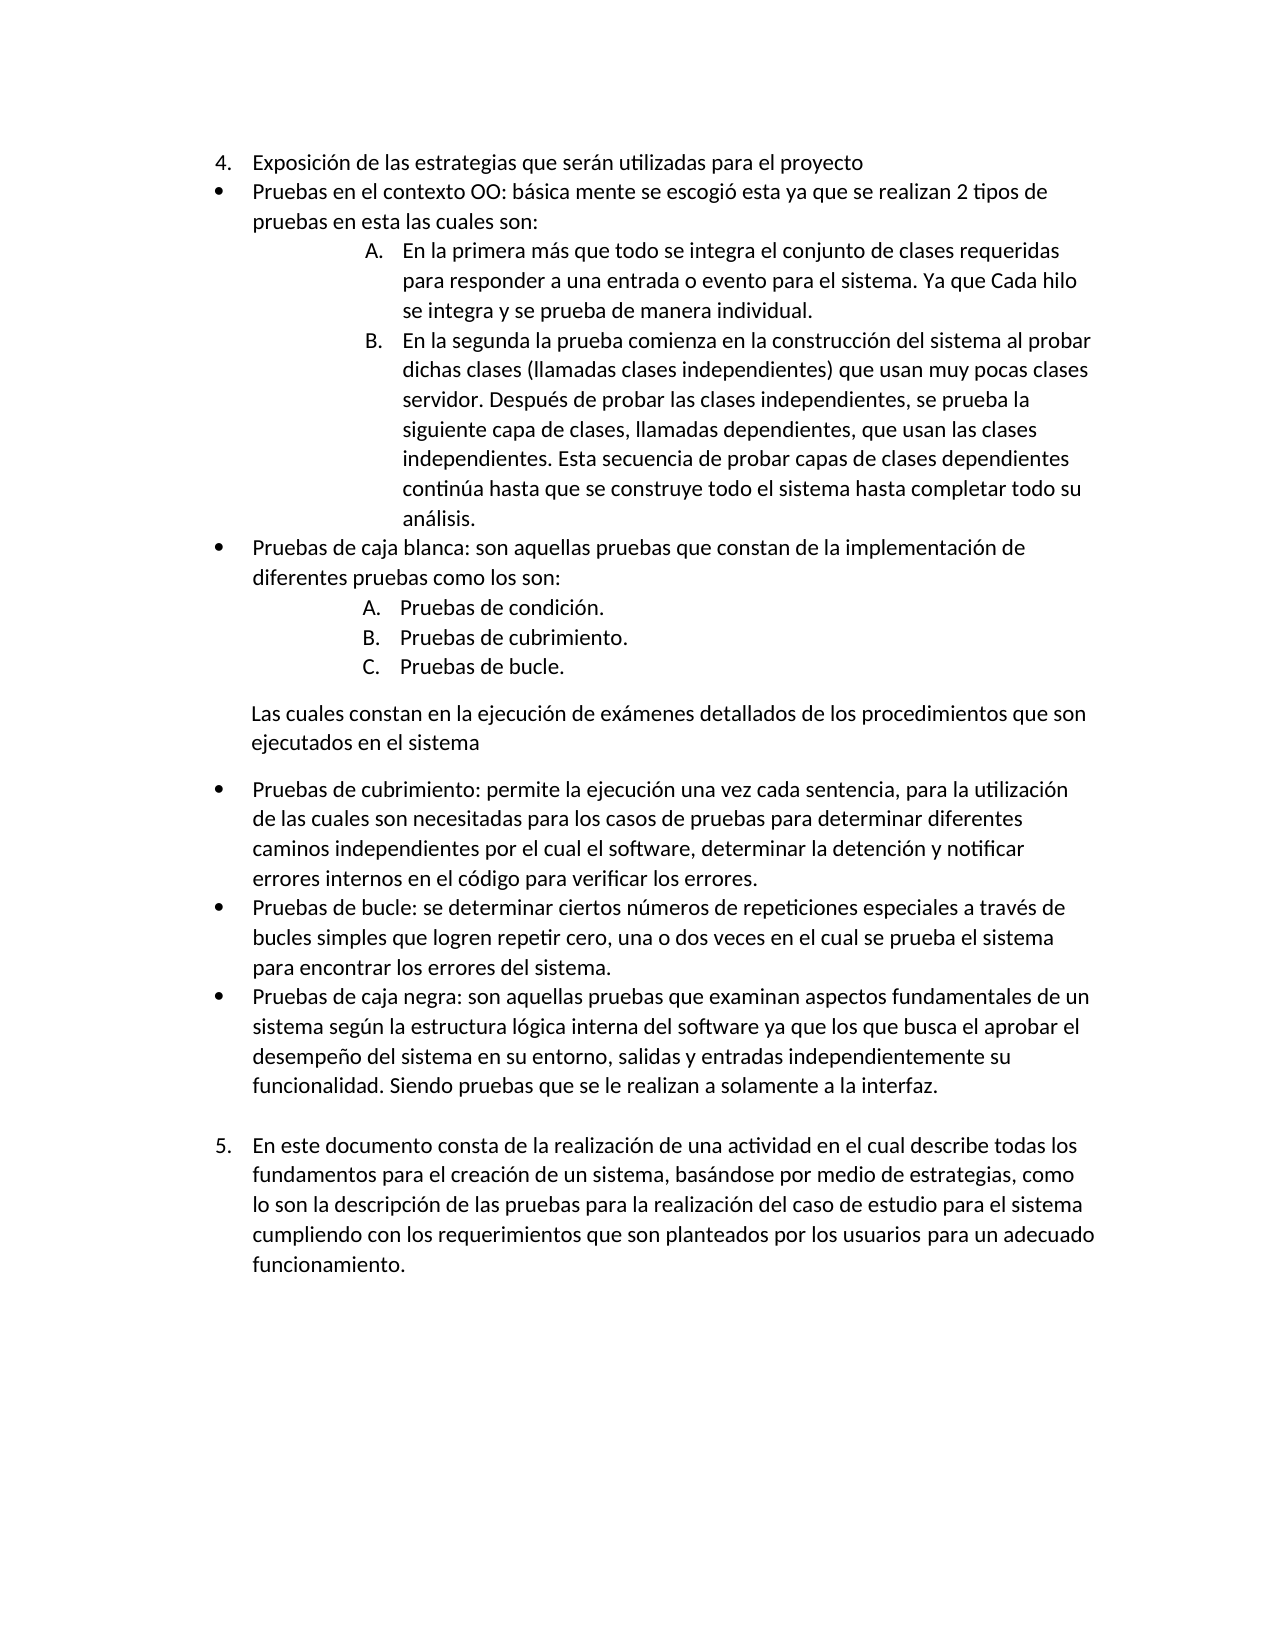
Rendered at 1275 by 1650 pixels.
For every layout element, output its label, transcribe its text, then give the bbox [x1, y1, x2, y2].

list Pruebas de caja blanca: son aquellas pruebas que constan de la implementación de diferentes pruebas como los son: [215, 533, 1098, 591]
list Exposición de las estrategias que serán utilizadas para el proyecto [215, 148, 1098, 176]
list Pruebas de caja negra: son aquellas pruebas que examinan aspectos fundamentales de un sistema según la estructura lógica interna del software ya que los que busca el aprobar el desempeño del sistema en su entorno, salidas y entradas independientemente su funcionalidad. Siendo pruebas que se le realizan a solamente a la interfaz. [215, 982, 1098, 1099]
list Pruebas de cubrimiento: permite la ejecución una vez cada sentencia, para la utilización de las cuales son necesitadas para los casos de pruebas para determinar diferentes caminos independientes por el cual el software, determinar la detención y notificar errores internos en el código para verificar los errores. [215, 775, 1098, 892]
list Pruebas en el contexto OO: básica mente se escogió esta ya que se realizan 2 tipos de pruebas en esta las cuales son: [215, 177, 1098, 235]
list En la primera más que todo se integra el conjunto de clases requeridas para responder a una entrada o evento para el sistema. Ya que Cada hilo se integra y se prueba de manera individual. [365, 237, 1098, 324]
text Las cuales constan en la ejecución de exámenes detallados de los procedimientos que son ejecutados en el sistema [251, 699, 1098, 756]
list Pruebas de bucle. [362, 652, 1098, 680]
list En este documento consta de la realización de una actividad en el cual describe todas los fundamentos para el creación de un sistema, basándose por medio de estrategias, como lo son la descripción de las pruebas para la realización del caso de estudio para el sistema cumpliendo con los requerimientos que son planteados por los usuarios para un adecuado funcionamiento. [215, 1131, 1098, 1278]
list Pruebas de condición. [362, 593, 1098, 621]
list Pruebas de cubrimiento. [362, 623, 1098, 651]
list En la segunda la prueba comienza en la construcción del sistema al probar dichas clases (llamadas clases independientes) que usan muy pocas clases servidor. Después de probar las clases independientes, se prueba la siguiente capa de clases, llamadas dependientes, que usan las clases independientes. Esta secuencia de probar capas de clases dependientes continúa hasta que se construye todo el sistema hasta completar todo su análisis. [365, 326, 1098, 532]
list Pruebas de bucle: se determinar ciertos números de repeticiones especiales a través de bucles simples que logren repetir cero, una o dos veces en el cual se prueba el sistema para encontrar los errores del sistema. [215, 893, 1098, 981]
